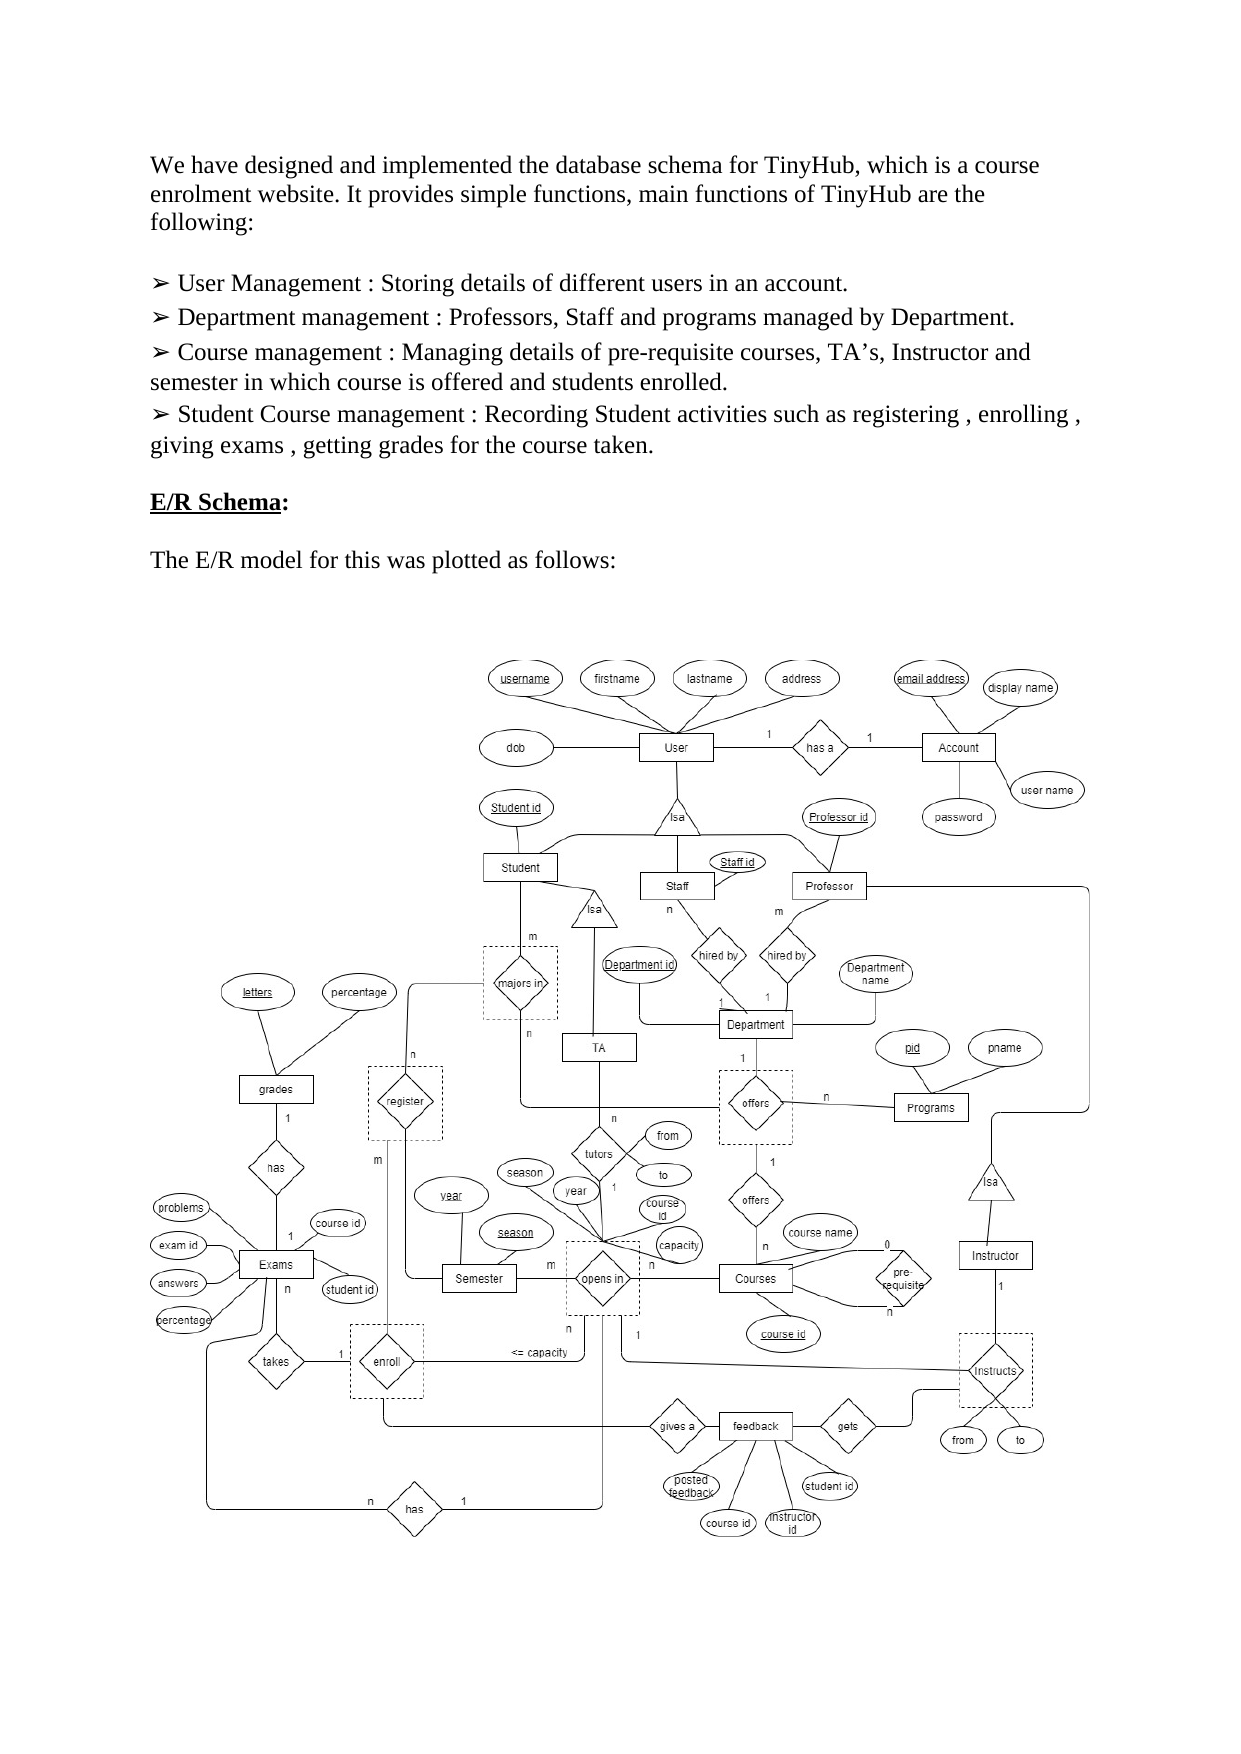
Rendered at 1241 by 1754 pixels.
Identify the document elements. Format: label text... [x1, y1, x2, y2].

text ➢ Course management : Managing details of pre-requisite courses, TA’s, Instructor and semester in which course is offered and students enrolled. [150, 333, 1090, 396]
text ➢ Student Course management : Recording Student activities such as registering , enrolling , giving exams , getting grades for the course taken. [150, 396, 1090, 459]
text ➢ User Management : Storing details of different users in an account. [150, 265, 1090, 299]
text The E/R model for this was plotted as follows: [150, 545, 1090, 574]
text ➢ Department management : Professors, Staff and programs managed by Department. [150, 299, 1090, 333]
text E/R Schema: [150, 487, 1090, 516]
text We have designed and implemented the database schema for TinyHub, which is a course enrolment website. It provides simple functions, main functions of TinyHub are the following: [150, 150, 1090, 236]
picture [150, 660, 1090, 1537]
